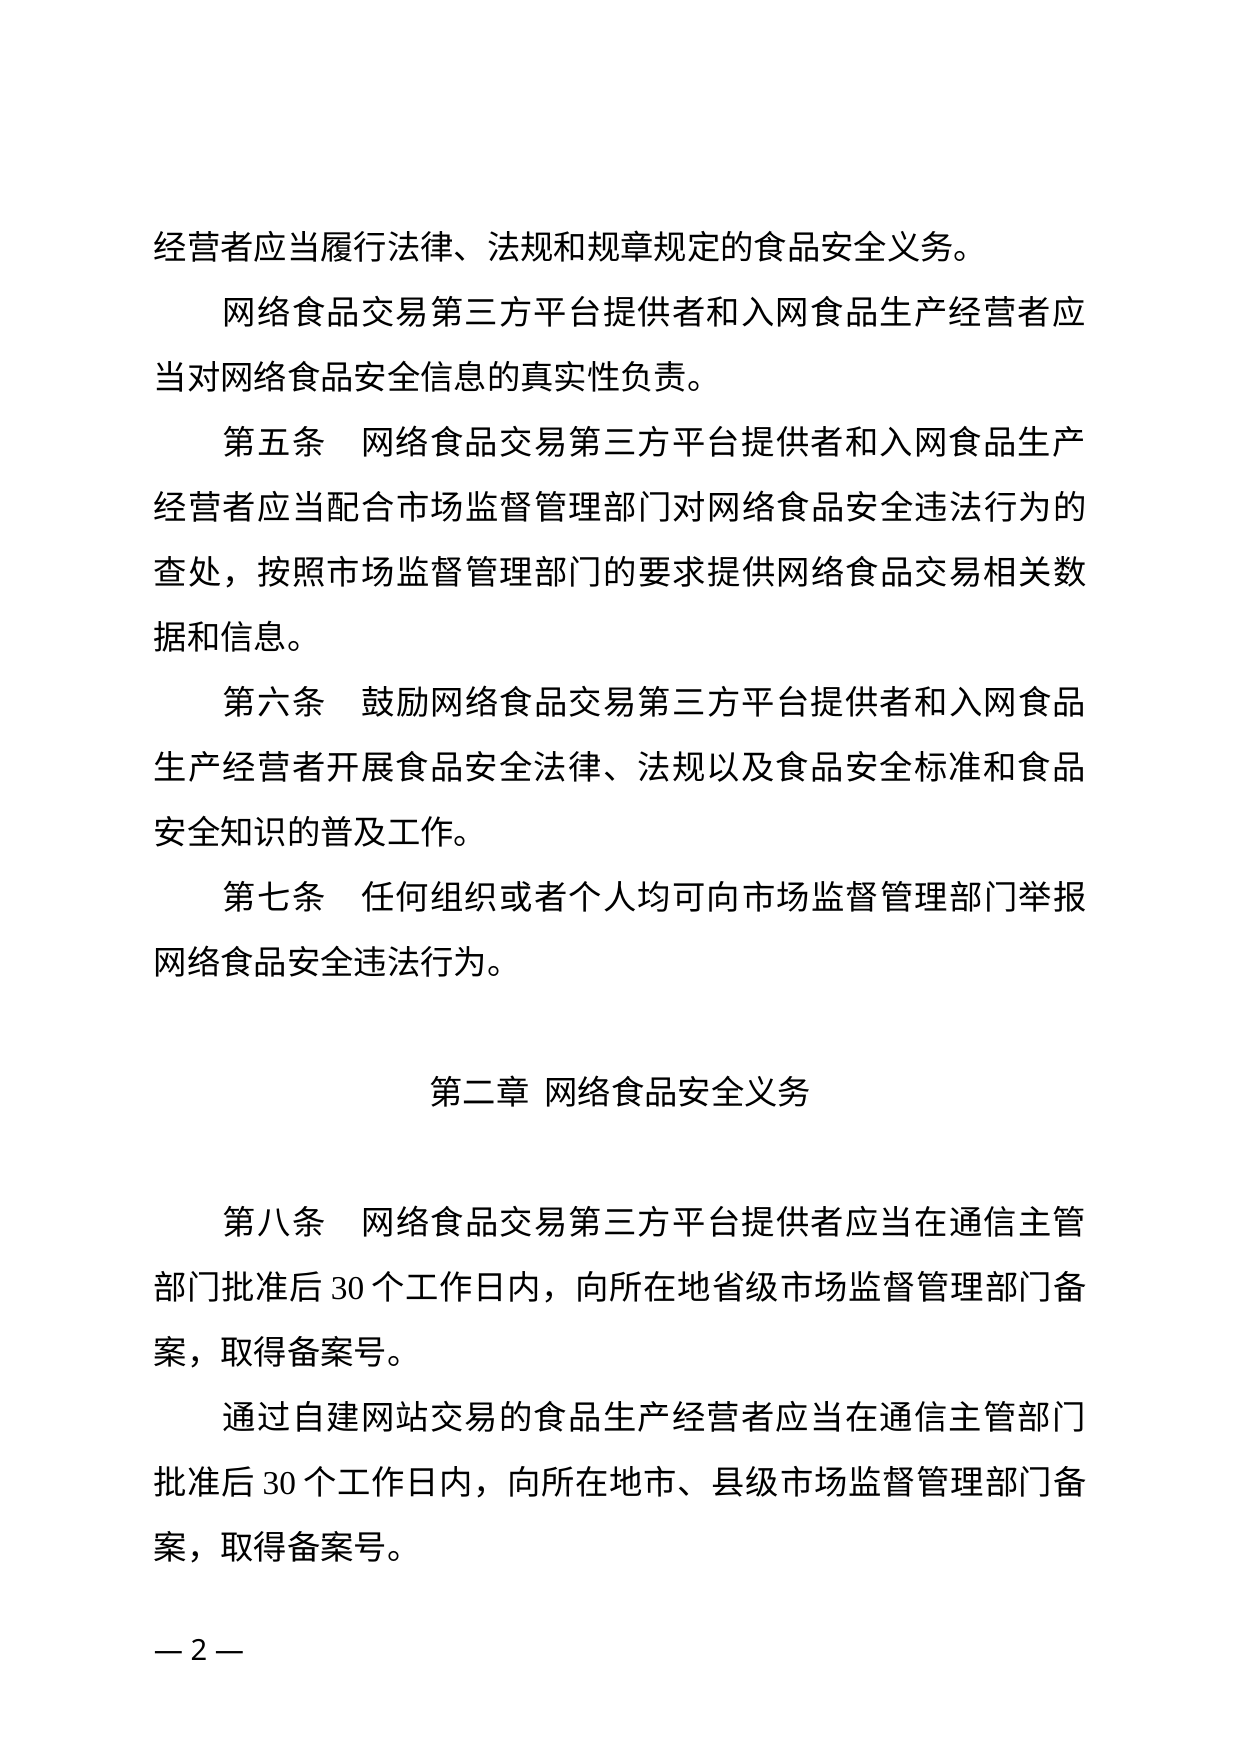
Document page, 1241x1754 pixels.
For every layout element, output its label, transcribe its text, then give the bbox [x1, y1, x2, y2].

text 网络食品交易第三方平台提供者和入网食品生产经营者应当对网络食品安全信息的真实性负责。 [153, 277, 1087, 407]
text 通过自建网站交易的食品生产经营者应当在通信主管部门批准后30个工作日内，向所在地市、县级市场监督管理部门备案，取得备案号。 [153, 1382, 1087, 1577]
list 第二章 网络食品安全义务 [153, 1057, 1087, 1122]
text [153, 212, 1087, 277]
text 第六条 鼓励网络食品交易第三方平台提供者和入网食品生产经营者开展食品安全法律、法规以及食品安全标准和食品安全知识的普及工作。 [153, 667, 1087, 862]
text 第七条 任何组织或者个人均可向市场监督管理部门举报网络食品安全违法行为。 [153, 862, 1087, 992]
text 第八条 网络食品交易第三方平台提供者应当在通信主管部门批准后30个工作日内，向所在地省级市场监督管理部门备案，取得备案号。 [153, 1187, 1087, 1382]
text 第五条 网络食品交易第三方平台提供者和入网食品生产经营者应当配合市场监督管理部门对网络食品安全违法行为的查处，按照市场监督管理部门的要求提供网络食品交易相关数据和信息。 [153, 407, 1087, 667]
